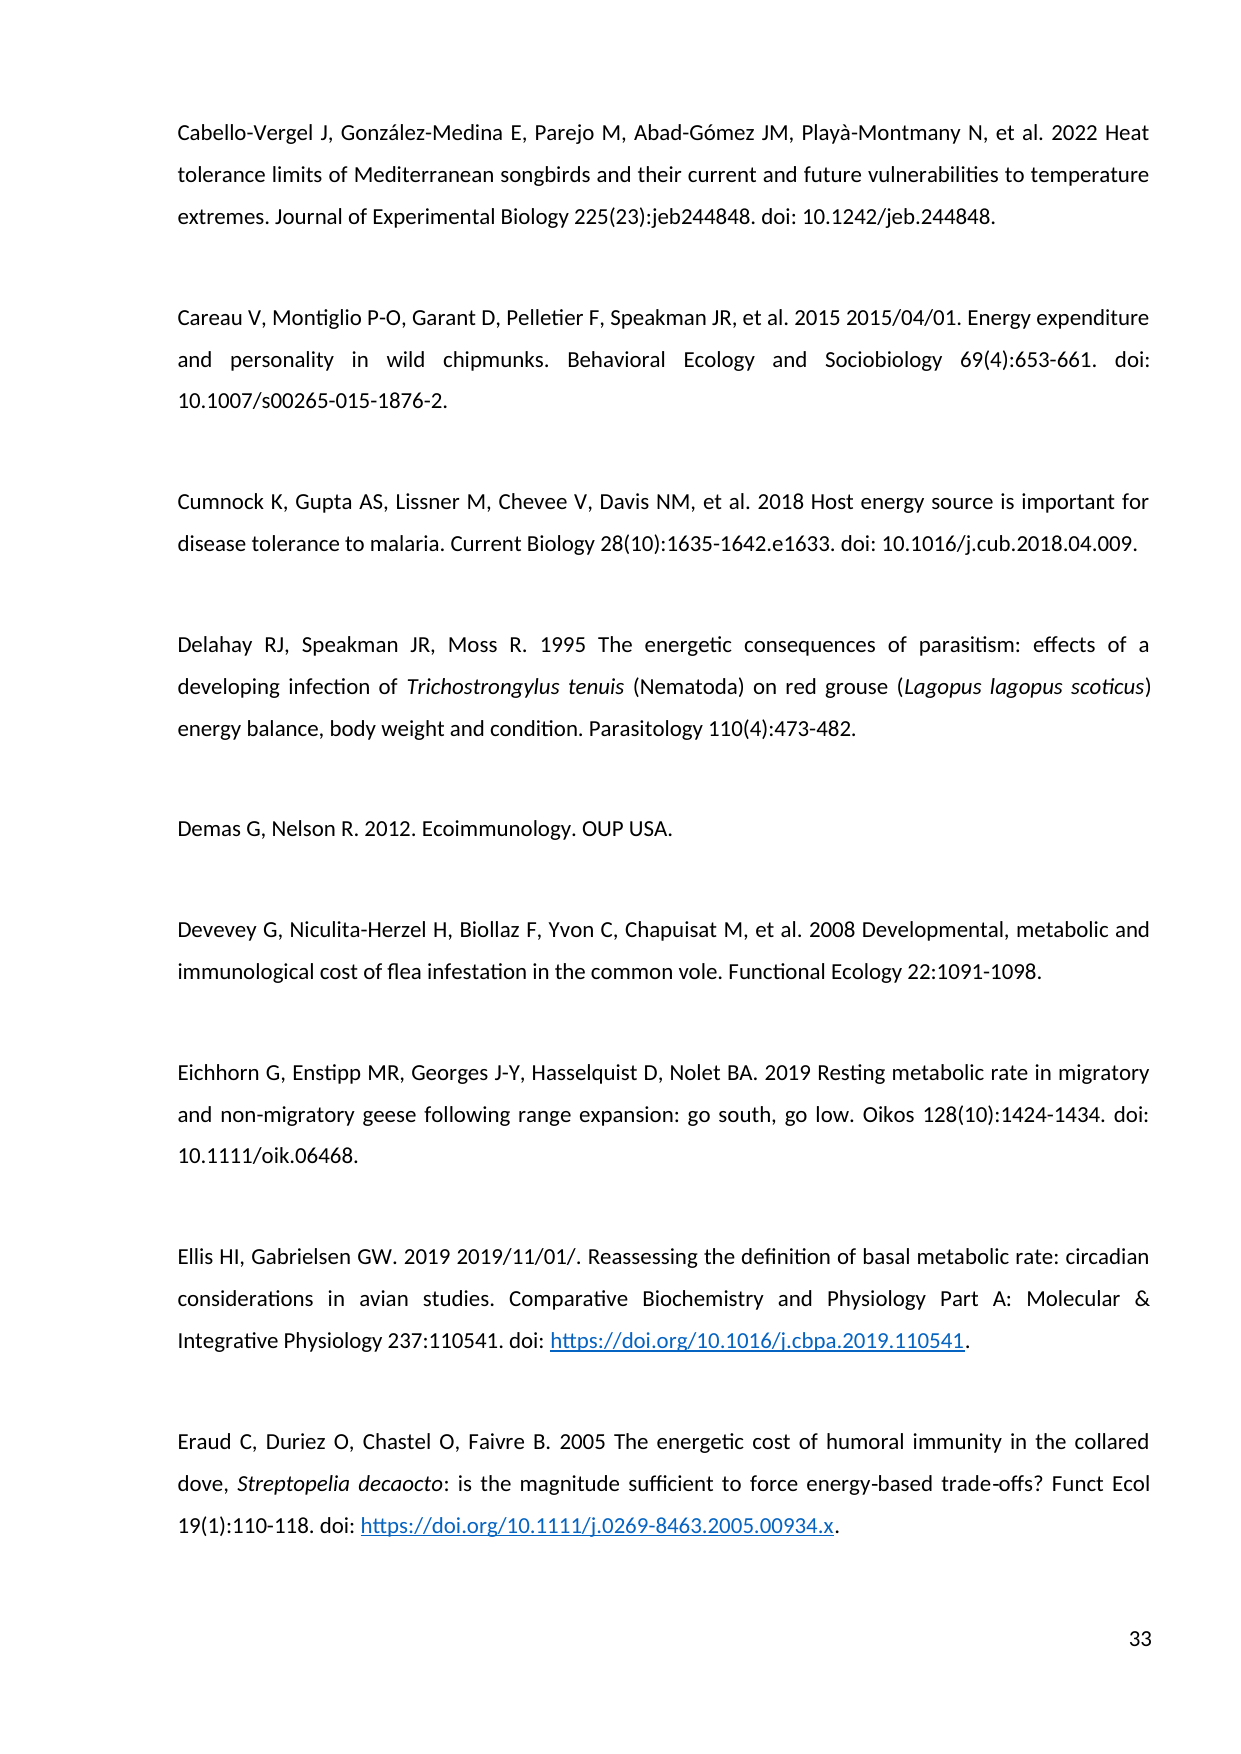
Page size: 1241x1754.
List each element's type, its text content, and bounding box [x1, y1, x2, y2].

text Cumnock K, Gupta AS, Lissner M, Chevee V, Davis NM, et al. 2018 Host energy source is important for disease tolerance to malaria. Current Biology 28(10):1635-1642.e1633. doi: 10.1016/j.cub.2018.04.009. [177, 487, 1152, 557]
text Demas G, Nelson R. 2012. Ecoimmunology. OUP USA. [177, 814, 1152, 842]
text Eichhorn G, Enstipp MR, Georges J-Y, Hasselquist D, Nolet BA. 2019 Resting metabolic rate in migratory and non-migratory geese following range expansion: go south, go low. Oikos 128(10):1424-1434. doi: 10.1111/oik.06468. [177, 1058, 1152, 1170]
text Ellis HI, Gabrielsen GW. 2019 2019/11/01/. Reassessing the definition of basal metabolic rate: circadian considerations in avian studies. Comparative Biochemistry and Physiology Part A: Molecular & Integrative Physiology 237:110541. doi: https://doi.org/10.1016/j.cbpa.2019.110541. [177, 1242, 1152, 1354]
text Devevey G, Niculita-Herzel H, Biollaz F, Yvon C, Chapuisat M, et al. 2008 Developmental, metabolic and immunological cost of flea infestation in the common vole. Functional Ecology 22:1091-1098. [177, 915, 1152, 985]
text Delahay RJ, Speakman JR, Moss R. 1995 The energetic consequences of parasitism: effects of a developing infection of Trichostrongylus tenuis (Nematoda) on red grouse (Lagopus lagopus scoticus) energy balance, body weight and condition. Parasitology 110(4):473-482. [177, 630, 1152, 742]
text Cabello-Vergel J, González-Medina E, Parejo M, Abad-Gómez JM, Playà-Montmany N, et al. 2022 Heat tolerance limits of Mediterranean songbirds and their current and future vulnerabilities to temperature extremes. Journal of Experimental Biology 225(23):jeb244848. doi: 10.1242/jeb.244848. [177, 118, 1152, 230]
text Careau V, Montiglio P-O, Garant D, Pelletier F, Speakman JR, et al. 2015 2015/04/01. Energy expenditure and personality in wild chipmunks. Behavioral Ecology and Sociobiology 69(4):653-661. doi: 10.1007/s00265-015-1876-2. [177, 303, 1152, 415]
text Eraud C, Duriez O, Chastel O, Faivre B. 2005 The energetic cost of humoral immunity in the collared dove, Streptopelia decaocto: is the magnitude sufficient to force energy‐based trade‐offs? Funct Ecol 19(1):110-118. doi: https://doi.org/10.1111/j.0269-8463.2005.00934.x. [177, 1427, 1152, 1539]
